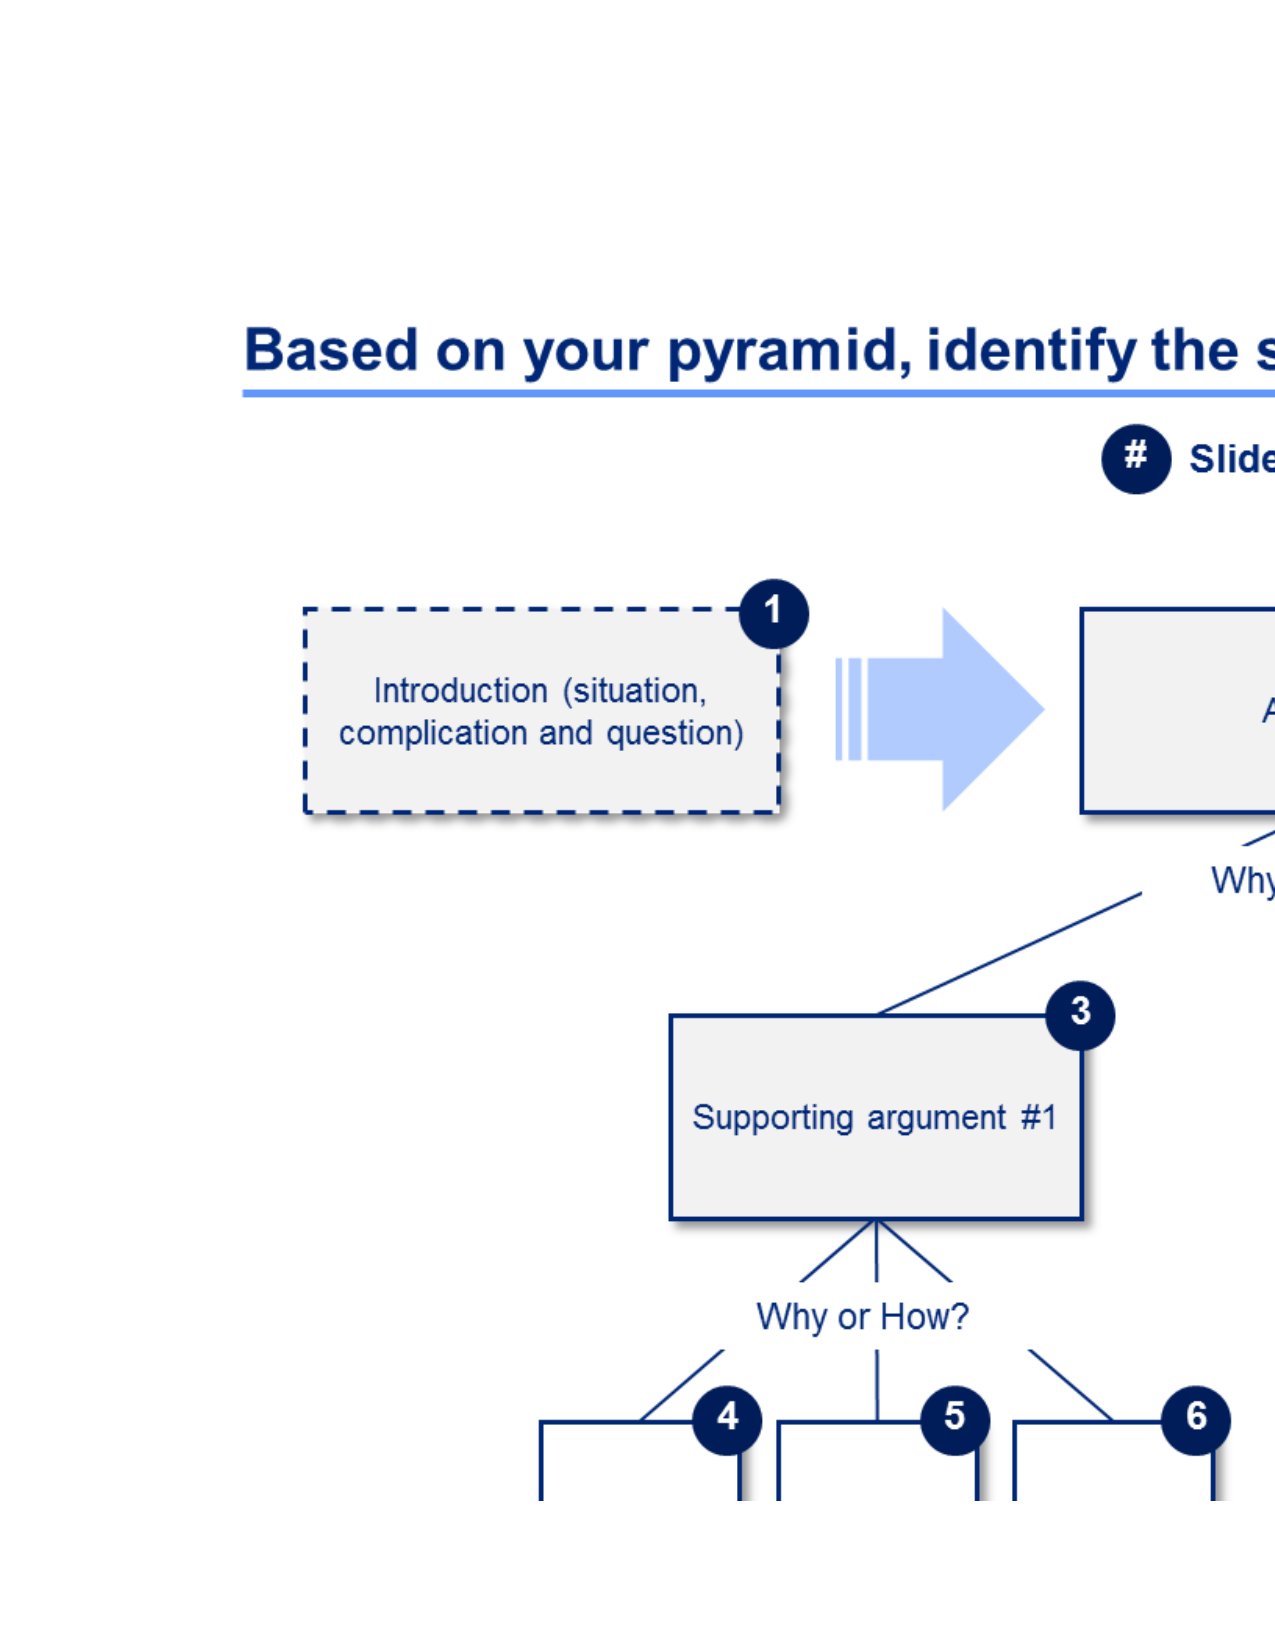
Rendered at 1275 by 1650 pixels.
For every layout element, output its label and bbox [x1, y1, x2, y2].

picture [150, 150, 1275, 1501]
